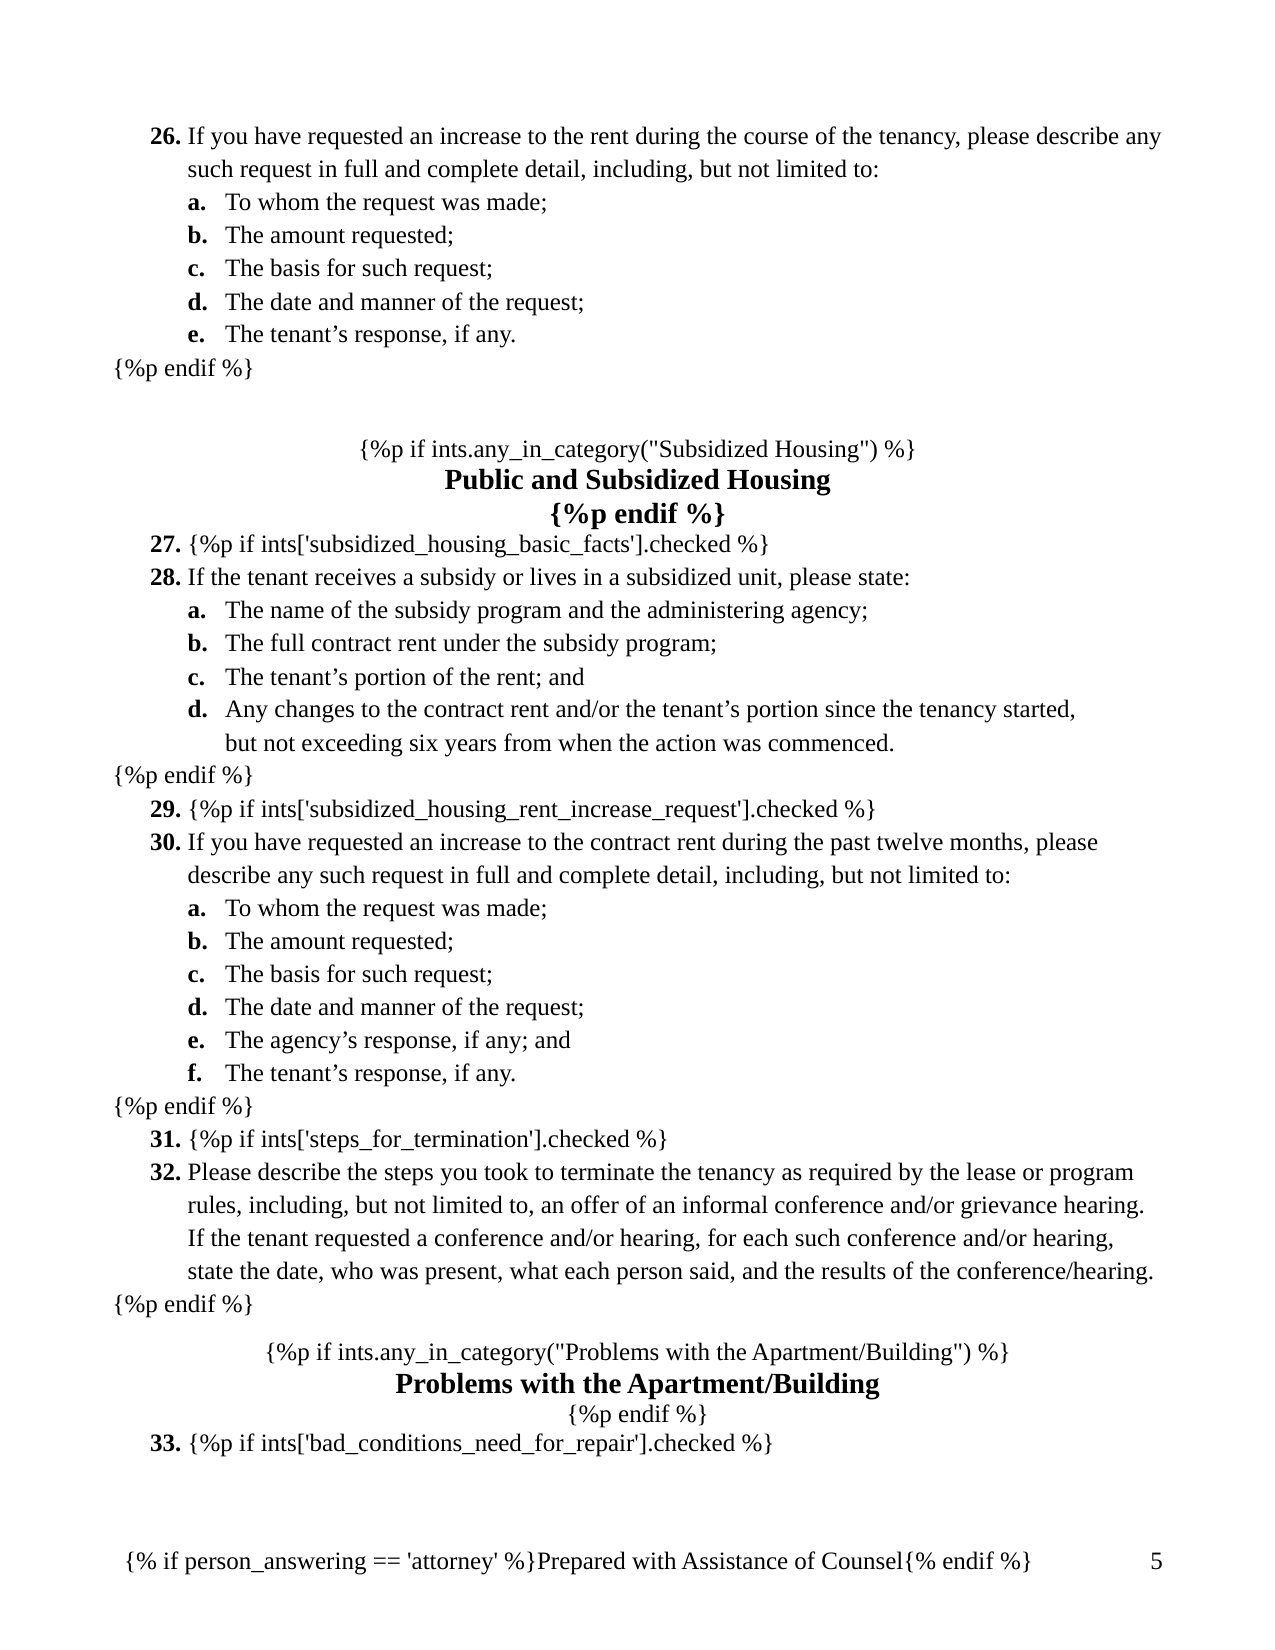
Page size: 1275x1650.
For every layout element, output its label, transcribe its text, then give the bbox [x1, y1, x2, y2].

text {%p endif %} [112, 1289, 1162, 1318]
title {%p if ints.any_in_category("Subsidized Housing") %} [112, 434, 1162, 462]
list The name of the subsidy program and the administering agency; [187, 596, 1162, 624]
list Please describe the steps you took to terminate the tenancy as required by the lease or program rules, including, but not limited to, an offer of an informal conference and/or grievance hearing. If the tenant requested a conference and/or hearing, for each such conference and/or hearing, state the date, who was present, what each person said, and the results of the conference/hearing. [150, 1157, 1162, 1285]
list The date and manner of the request; [187, 992, 1162, 1021]
title {%p endif %} [112, 1399, 1162, 1428]
list {%p if ints['bad_conditions_need_for_repair'].checked %} [150, 1428, 1162, 1457]
list If you have requested an increase to the contract rent during the past twelve months, please describe any such request in full and complete detail, including, but not limited to: [150, 827, 1162, 888]
title Public and Subsidized Housing [112, 462, 1162, 496]
list Any changes to the contract rent and/or the tenant’s portion since the tenancy started, [187, 694, 1162, 723]
list The full contract rent under the subsidy program; [187, 628, 1162, 657]
text {%p endif %} [112, 1091, 1162, 1119]
list The tenant’s portion of the rent; and [187, 662, 1162, 690]
list The basis for such request; [187, 959, 1162, 987]
list To whom the request was made; [187, 187, 1162, 216]
list The amount requested; [187, 221, 1162, 249]
list The amount requested; [187, 926, 1162, 954]
list The date and manner of the request; [187, 287, 1162, 315]
text {%p endif %} [112, 761, 1162, 789]
list The basis for such request; [187, 253, 1162, 282]
list {%p if ints['subsidized_housing_rent_increase_request'].checked %} [150, 794, 1162, 822]
text but not exceeding six years from when the action was commenced. [225, 728, 1162, 756]
list The agency’s response, if any; and [187, 1025, 1162, 1053]
list {%p if ints['steps_for_termination'].checked %} [150, 1124, 1162, 1153]
list If the tenant receives a subsidy or lives in a subsidized unit, please state: [150, 562, 1162, 591]
title {%p endif %} [112, 496, 1162, 529]
title {%p if ints.any_in_category("Problems with the Apartment/Building") %} [112, 1337, 1162, 1366]
list The tenant’s response, if any. [187, 319, 1162, 348]
list To whom the request was made; [187, 893, 1162, 921]
list {%p if ints['subsidized_housing_basic_facts'].checked %} [150, 529, 1162, 558]
list The tenant’s response, if any. [187, 1058, 1162, 1087]
title Problems with the Apartment/Building [112, 1366, 1162, 1399]
text {%p endif %} [112, 353, 1162, 381]
